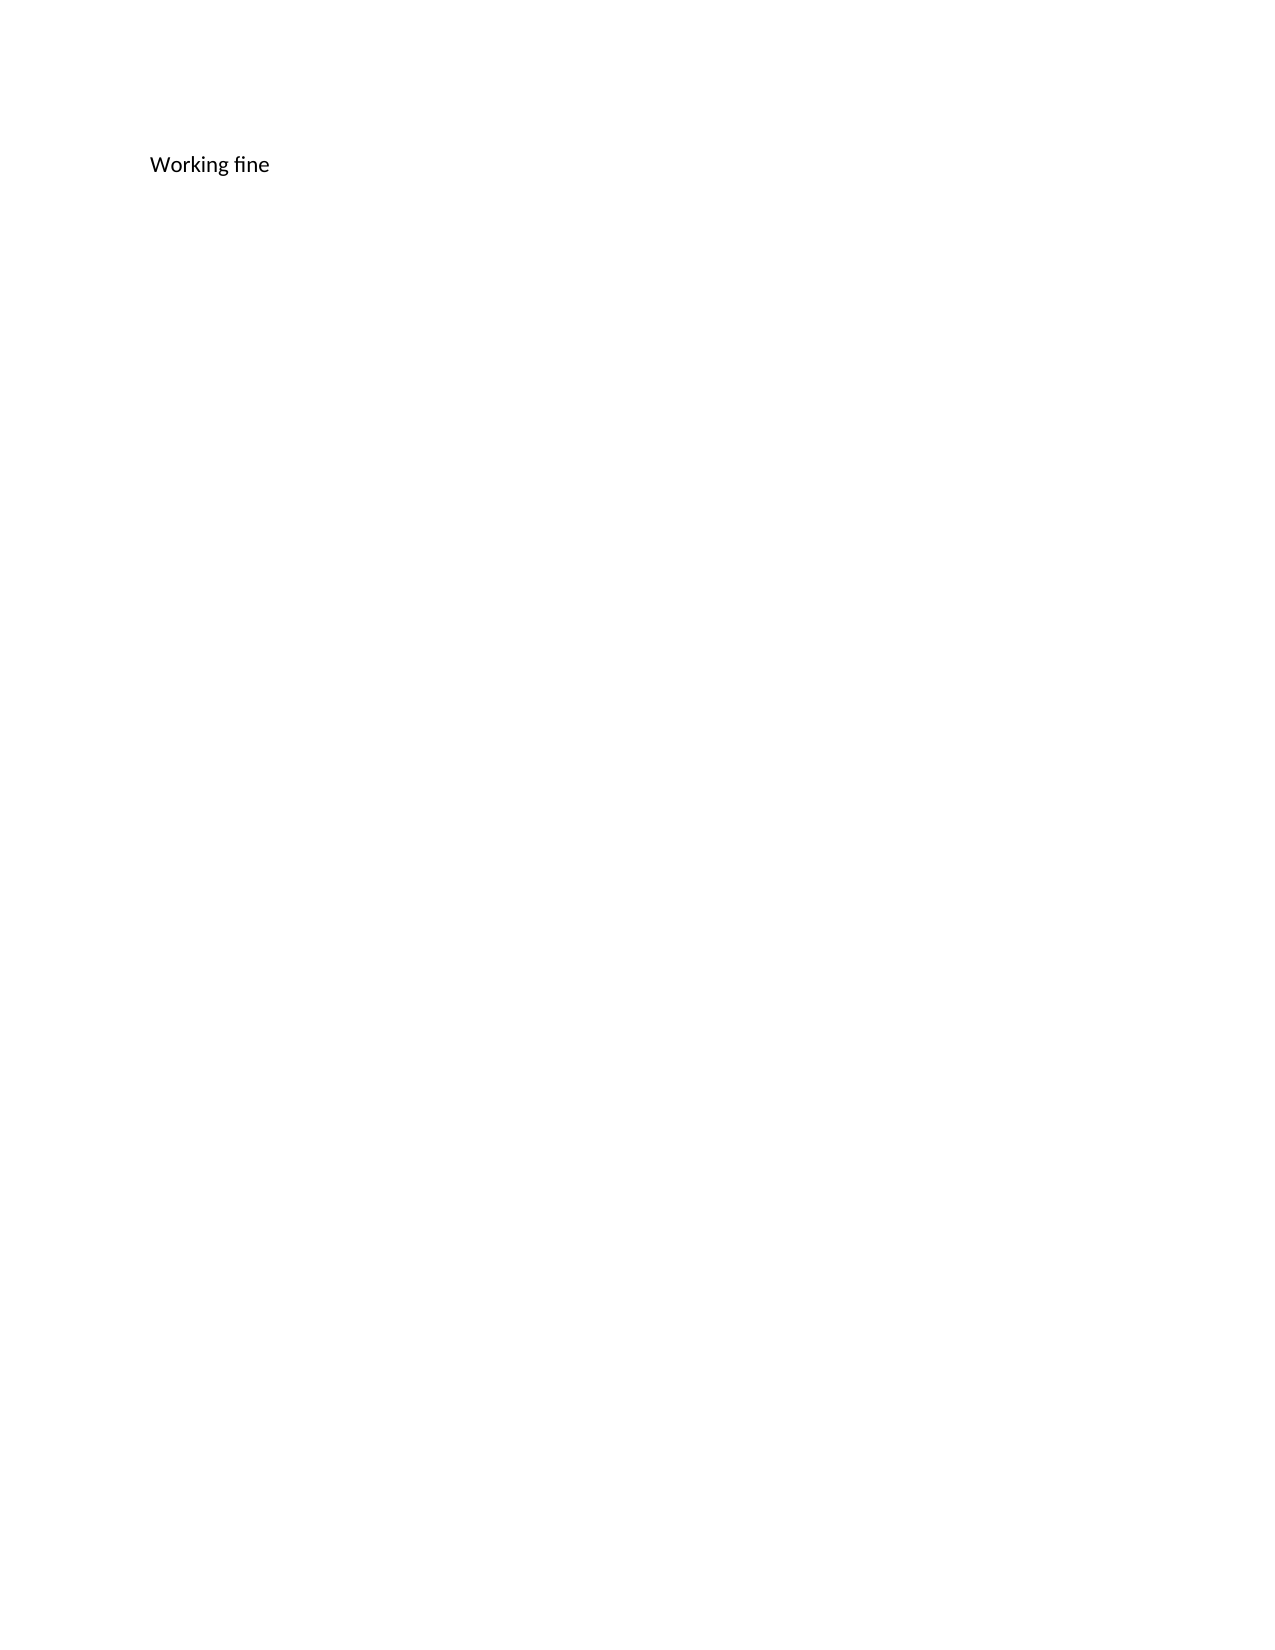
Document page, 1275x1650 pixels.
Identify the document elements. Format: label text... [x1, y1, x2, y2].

text Working fine [150, 150, 1125, 178]
